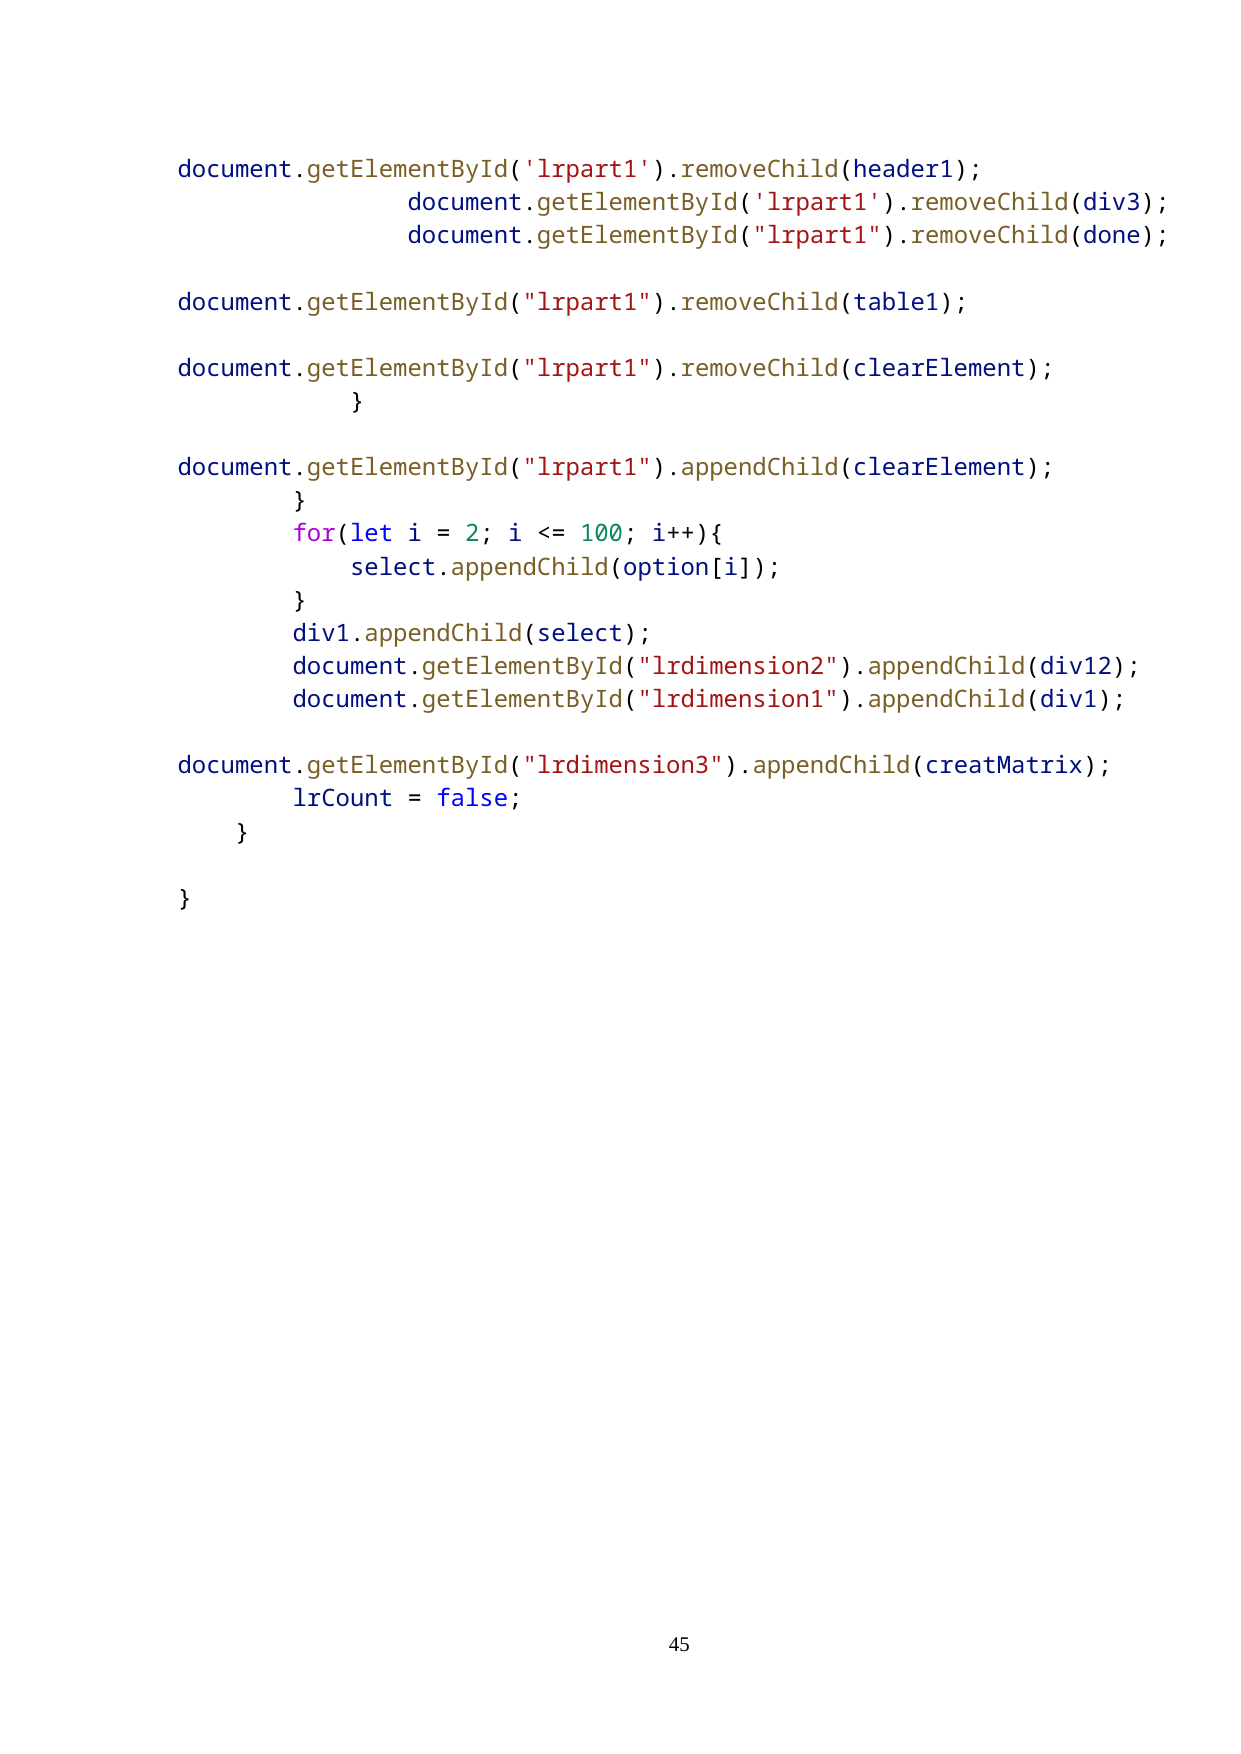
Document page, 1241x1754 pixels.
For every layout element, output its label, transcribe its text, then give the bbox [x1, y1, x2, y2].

text document.getElementById('lrpart1').removeChild(header1); [177, 118, 1181, 184]
text } [177, 482, 1181, 516]
text for(let i = 2; i <= 100; i++){ [177, 516, 1181, 549]
text document.getElementById("lrdimension2").appendChild(div12); [177, 648, 1181, 681]
text } [177, 383, 1181, 416]
text select.appendChild(option[i]); [177, 549, 1181, 582]
text document.getElementById("lrdimension1").appendChild(div1); [177, 681, 1181, 714]
text lrCount = false; [177, 781, 1181, 814]
text document.getElementById('lrpart1').removeChild(div3); [177, 184, 1181, 217]
text document.getElementById("lrpart1").appendChild(clearElement); [177, 416, 1181, 482]
text document.getElementById("lrpart1").removeChild(clearElement); [177, 317, 1181, 383]
text } [177, 582, 1181, 615]
text document.getElementById("lrpart1").removeChild(table1); [177, 251, 1181, 317]
text document.getElementById("lrdimension3").appendChild(creatMatrix); [177, 714, 1181, 781]
text } [177, 880, 1181, 913]
text } [177, 814, 1181, 847]
text document.getElementById("lrpart1").removeChild(done); [177, 217, 1181, 251]
text div1.appendChild(select); [177, 615, 1181, 648]
